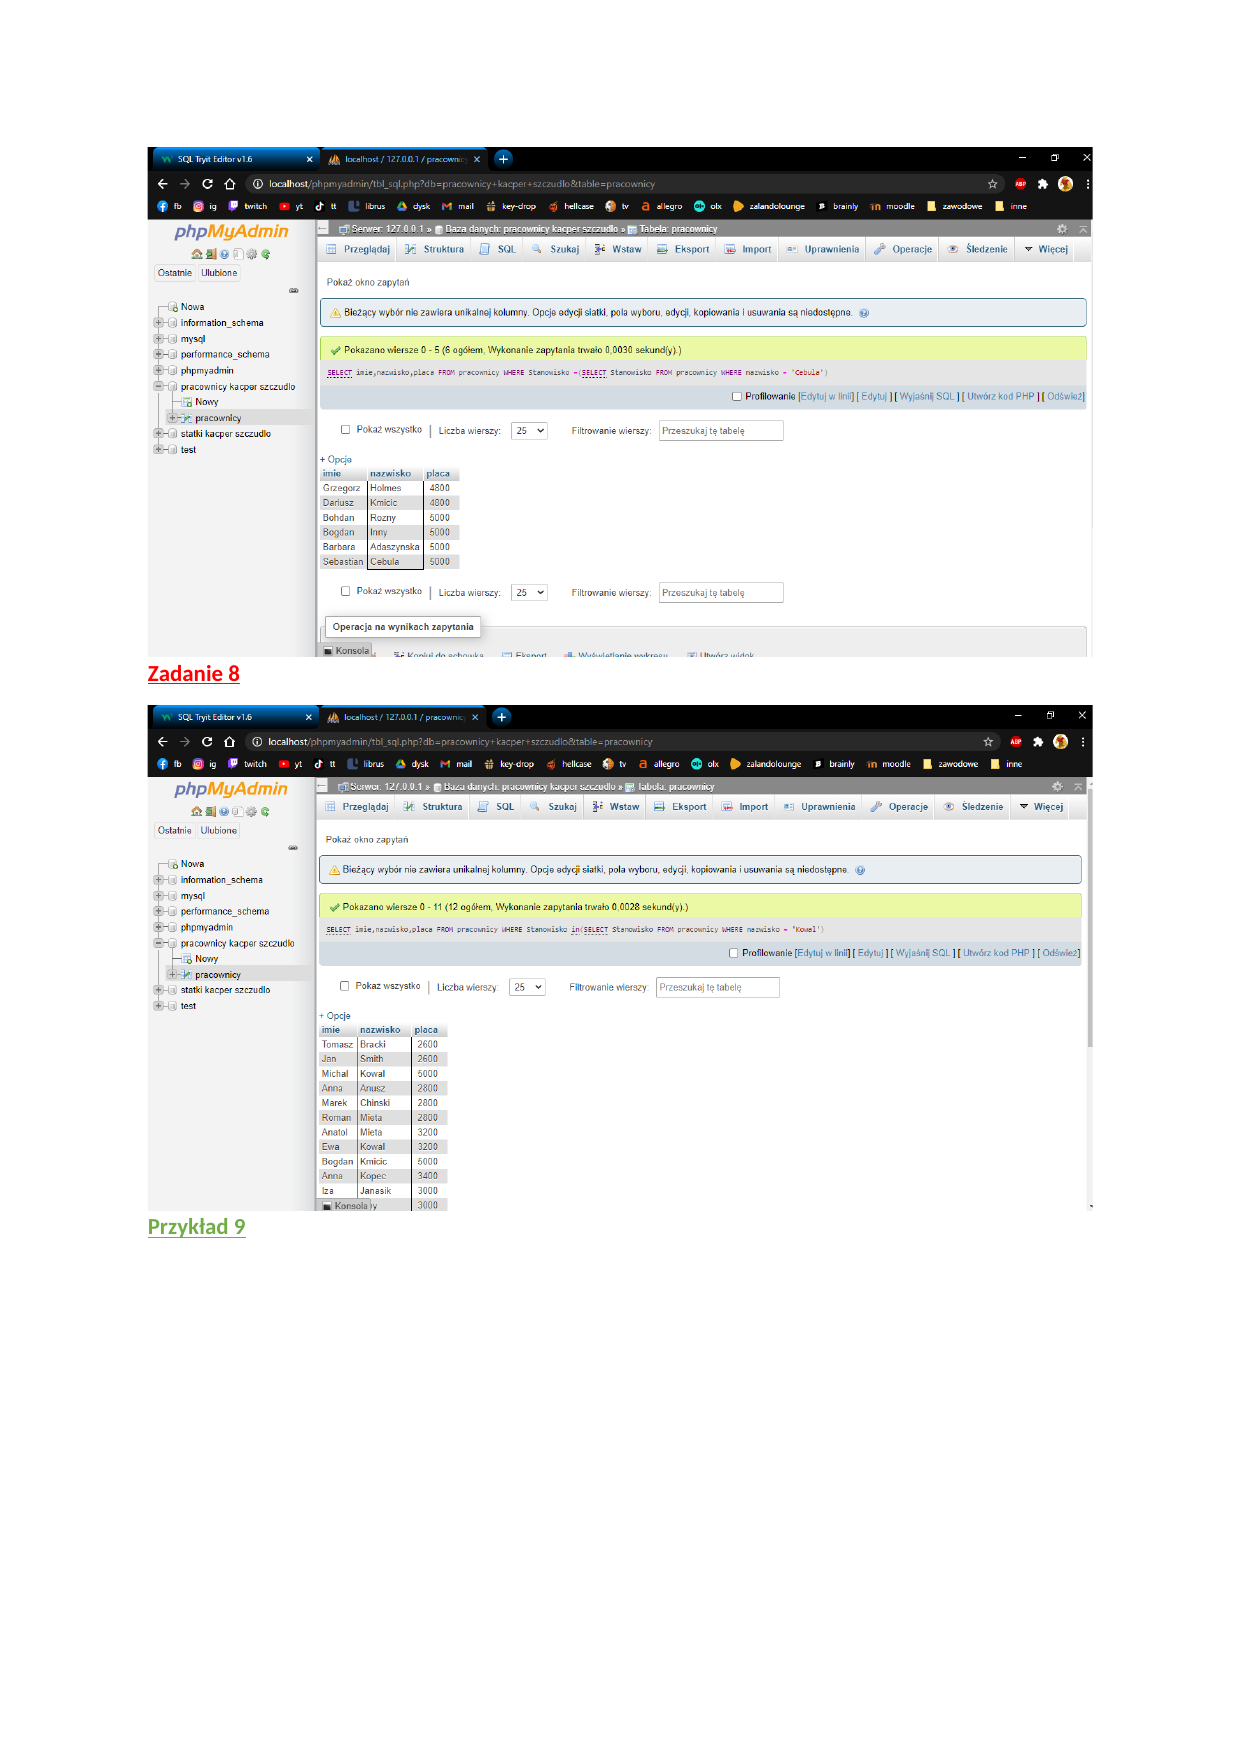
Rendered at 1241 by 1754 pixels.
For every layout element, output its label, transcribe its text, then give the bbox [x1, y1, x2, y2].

picture [147, 705, 1093, 1211]
picture [147, 147, 1093, 657]
text Zadanie 8 [148, 657, 1093, 687]
text Przykład 9 [148, 1211, 1093, 1241]
